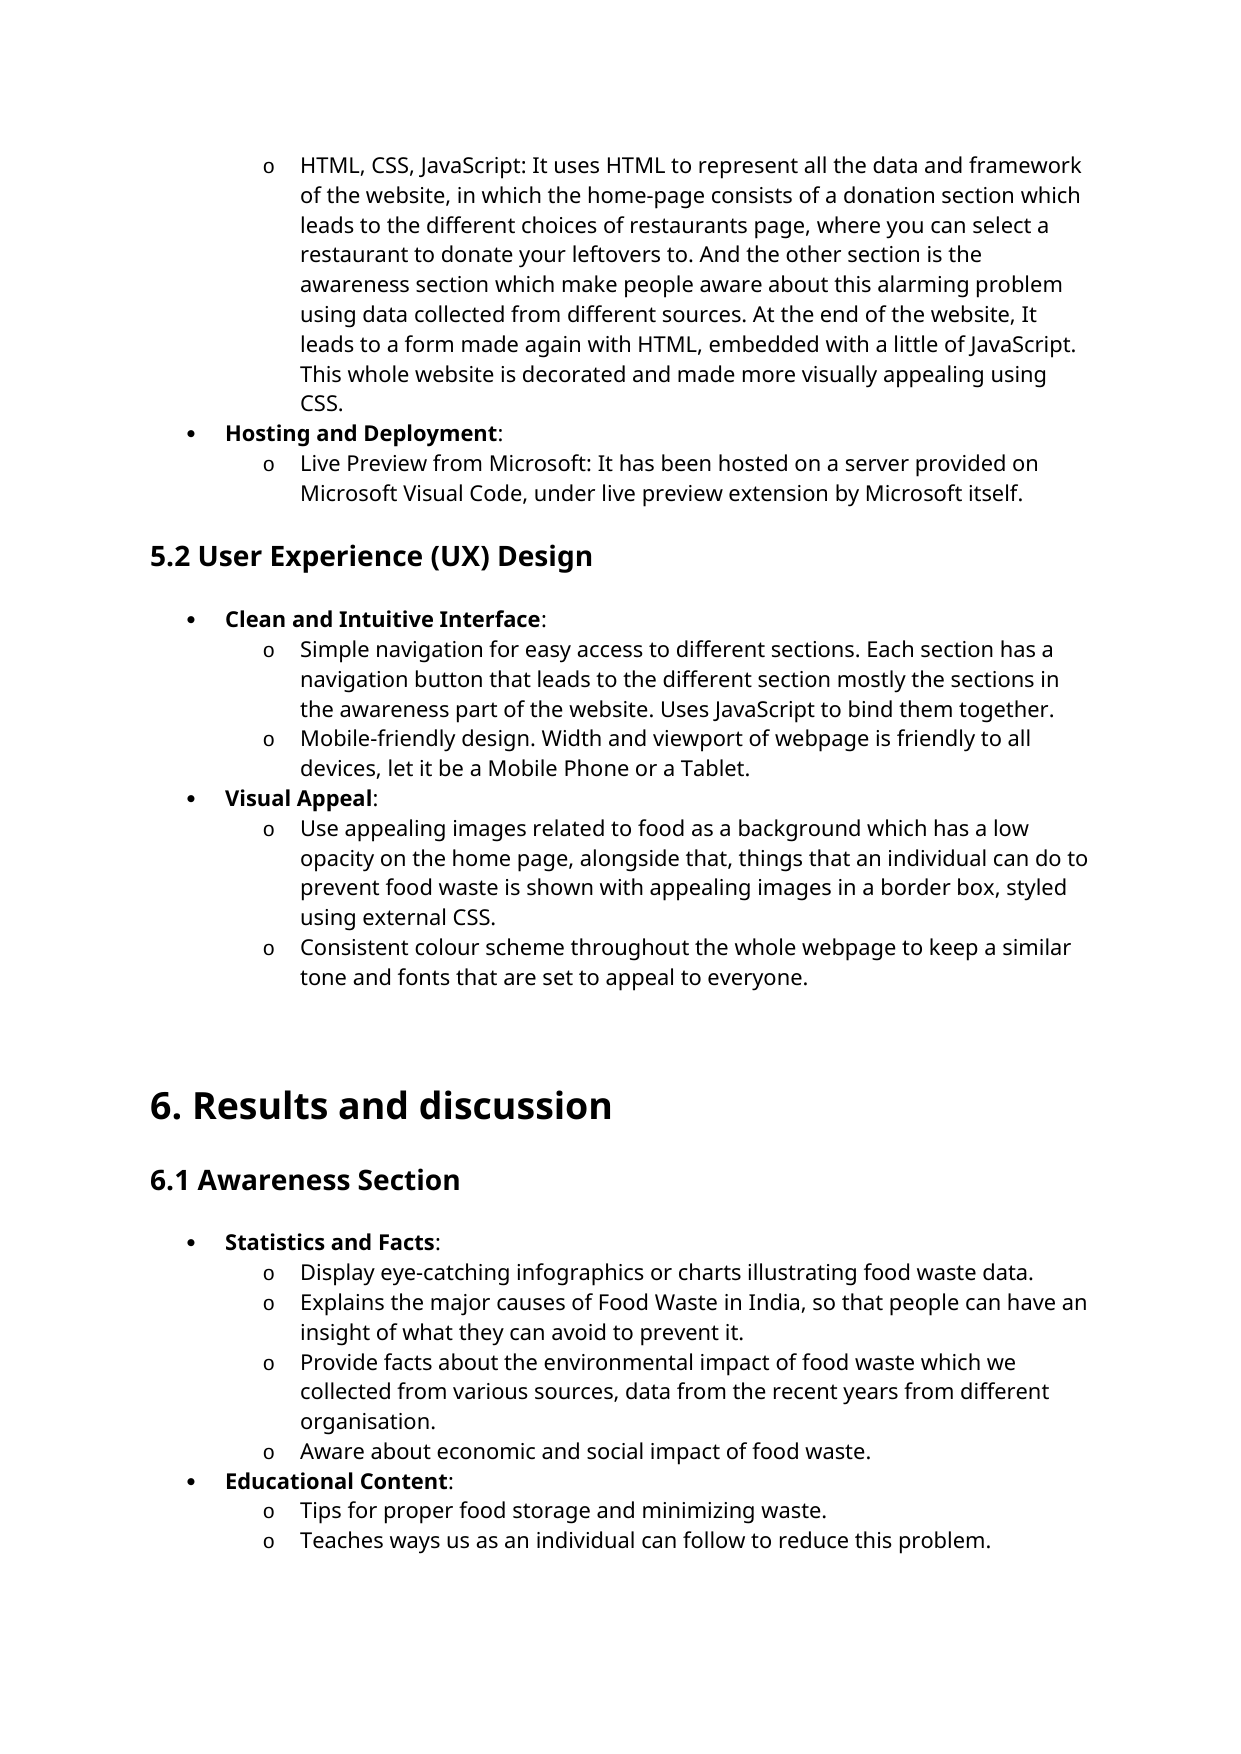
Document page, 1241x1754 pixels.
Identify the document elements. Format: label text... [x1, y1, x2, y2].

list Provide facts about the environmental impact of food waste which we collected from various sources, data from the recent years from different organisation. [262, 1346, 1090, 1436]
list Hosting and Deployment: [187, 418, 1090, 448]
text 5.2 User Experience (UX) Design [150, 537, 1090, 575]
list Tips for proper food storage and minimizing waste. [262, 1495, 1090, 1525]
list Teaches ways us as an individual can follow to reduce this problem. [262, 1525, 1090, 1555]
list Visual Appeal: [187, 783, 1090, 813]
list HTML, CSS, JavaScript: It uses HTML to represent all the data and framework of the website, in which the home-page consists of a donation section which leads to the different choices of restaurants page, where you can select a restaurant to donate your leftovers to. And the other section is the awareness section which make people aware about this alarming problem using data collected from different sources. At the end of the website, It leads to a form made again with HTML, embedded with a little of JavaScript. This whole website is decorated and made more visually appealing using CSS. [262, 150, 1090, 418]
list Educational Content: [187, 1466, 1090, 1495]
list Clean and Intuitive Interface: [187, 604, 1090, 634]
list Display eye-catching infographics or charts illustrating food waste data. [262, 1257, 1090, 1287]
list Aware about economic and social impact of food waste. [262, 1436, 1090, 1466]
list Mobile-friendly design. Width and viewport of webpage is friendly to all devices, let it be a Mobile Phone or a Tablet. [262, 723, 1090, 783]
text 6. Results and discussion [150, 1079, 1090, 1131]
list Live Preview from Microsoft: It has been hosted on a server provided on Microsoft Visual Code, under live preview extension by Microsoft itself. [262, 448, 1090, 507]
list Statistics and Facts: [187, 1227, 1090, 1257]
list Explains the major causes of Food Waste in India, so that people can have an insight of what they can avoid to prevent it. [262, 1287, 1090, 1346]
list Simple navigation for easy access to different sections. Each section has a navigation button that leads to the different section mostly the sections in the awareness part of the website. Uses JavaScript to bind them together. [262, 634, 1090, 723]
text 6.1 Awareness Section [150, 1160, 1090, 1198]
list Consistent colour scheme throughout the whole webpage to keep a similar tone and fonts that are set to appeal to everyone. [262, 932, 1090, 991]
list Use appealing images related to food as a background which has a low opacity on the home page, alongside that, things that an individual can do to prevent food waste is shown with appealing images in a border box, styled using external CSS. [262, 813, 1090, 932]
